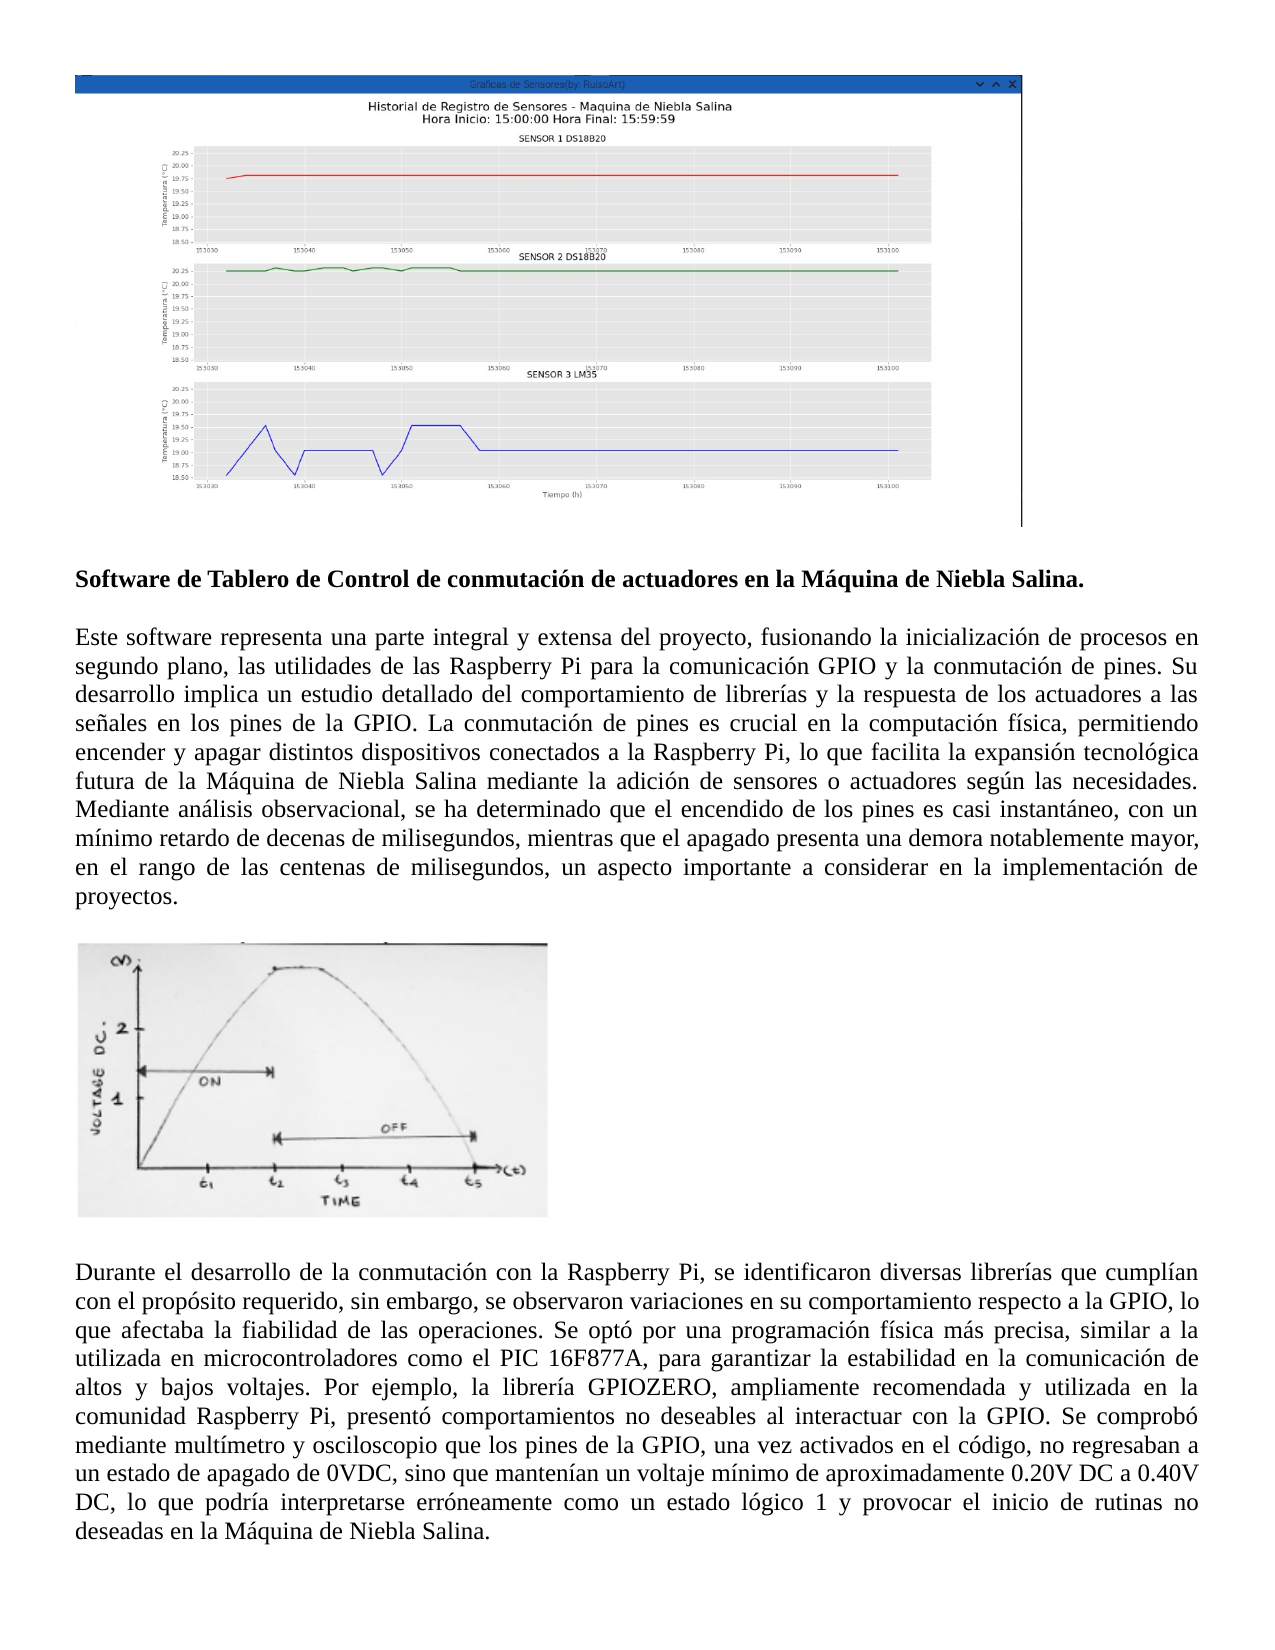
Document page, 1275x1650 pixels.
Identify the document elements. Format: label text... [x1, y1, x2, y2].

picture [75, 75, 1023, 527]
text Durante el desarrollo de la conmutación con la Raspberry Pi, se identificaron diversas librerías que cumplían con el propósito requerido, sin embargo, se observaron variaciones en su comportamiento respecto a la GPIO, lo que afectaba la fiabilidad de las operaciones. Se optó por una programación física más precisa, similar a la utilizada en microcontroladores como el PIC 16F877A, para garantizar la estabilidad en la comunicación de altos y bajos voltajes. Por ejemplo, la librería GPIOZERO, ampliamente recomendada y utilizada en la comunidad Raspberry Pi, presentó comportamientos no deseables al interactuar con la GPIO. Se comprobó mediante multímetro y osciloscopio que los pines de la GPIO, una vez activados en el código, no regresaban a un estado de apagado de 0VDC, sino que mantenían un voltaje mínimo de aproximadamente 0.20V DC a 0.40V DC, lo que podría interpretarse erróneamente como un estado lógico 1 y provocar el inicio de rutinas no deseadas en la Máquina de Niebla Salina. [75, 1257, 1200, 1545]
text Este software representa una parte integral y extensa del proyecto, fusionando la inicialización de procesos en segundo plano, las utilidades de las Raspberry Pi para la comunicación GPIO y la conmutación de pines. Su desarrollo implica un estudio detallado del comportamiento de librerías y la respuesta de los actuadores a las señales en los pines de la GPIO. La conmutación de pines es crucial en la computación física, permitiendo encender y apagar distintos dispositivos conectados a la Raspberry Pi, lo que facilita la expansión tecnológica futura de la Máquina de Niebla Salina mediante la adición de sensores o actuadores según las necesidades. Mediante análisis observacional, se ha determinado que el encendido de los pines es casi instantáneo, con un mínimo retardo de decenas de milisegundos, mientras que el apagado presenta una demora notablemente mayor, en el rango de las centenas de milisegundos, un aspecto importante a considerar en la implementación de proyectos. [75, 622, 1200, 909]
text Software de Tablero de Control de conmutación de actuadores en la Máquina de Niebla Salina. [75, 564, 1200, 593]
picture [75, 942, 550, 1219]
